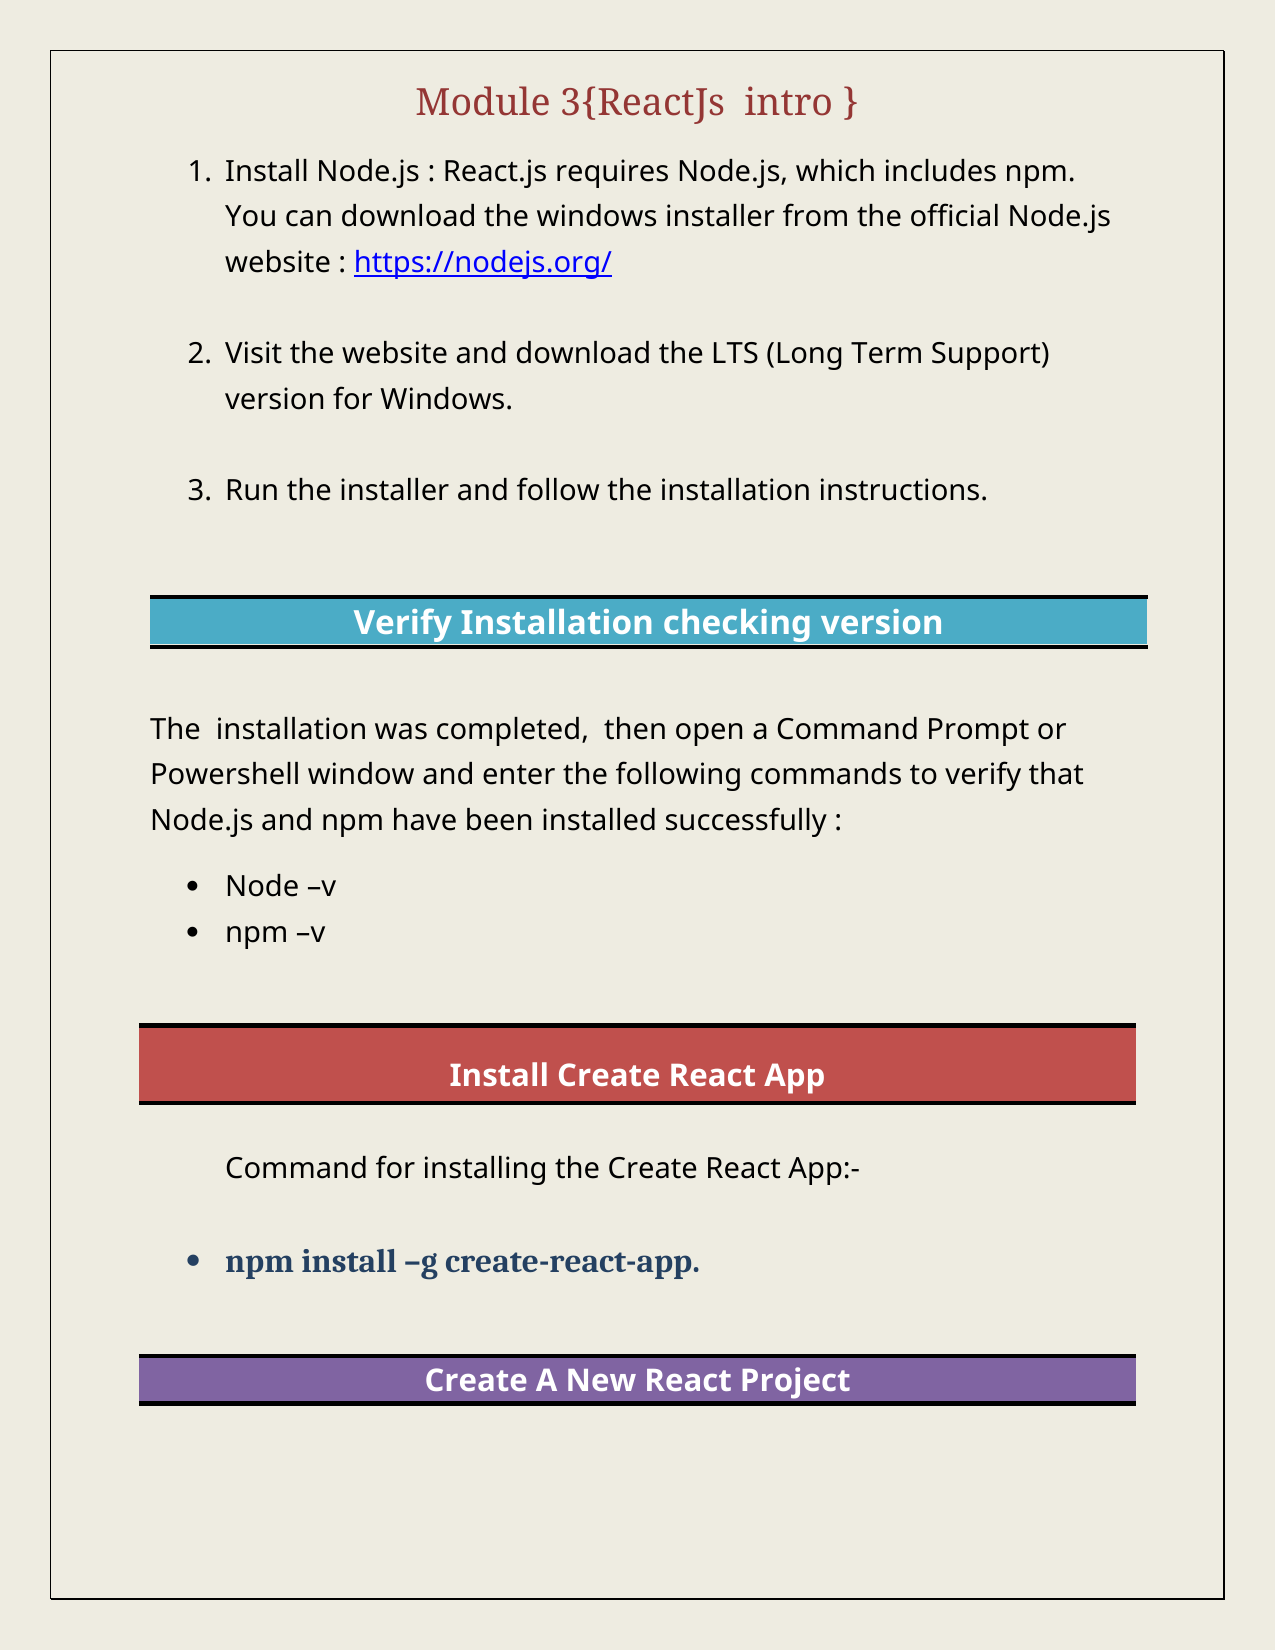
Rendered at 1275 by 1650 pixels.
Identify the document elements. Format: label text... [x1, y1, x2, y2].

text The installation was completed, then open a Command Prompt or Powershell window and enter the following commands to verify that Node.js and npm have been installed successfully : [150, 708, 1124, 839]
list Command for installing the Create React App:- [225, 1147, 1124, 1187]
table_header Verify Installation checking version [150, 599, 1147, 644]
list Install Node.js : React.js requires Node.js, which includes npm. You can download the windows installer from the official Node.js website : https://nodejs.org/ [187, 150, 1124, 281]
table_header Create A New React Project [139, 1358, 1136, 1401]
list npm –v [187, 911, 1124, 951]
list Run the installer and follow the installation instructions. [187, 469, 1124, 509]
subtitle npm install –g create-react-app. [187, 1243, 1124, 1281]
list Visit the website and download the LTS (Long Term Support) version for Windows. [187, 332, 1124, 418]
table_header Install Create React App [139, 1028, 1136, 1101]
list Node –v [187, 866, 1124, 905]
